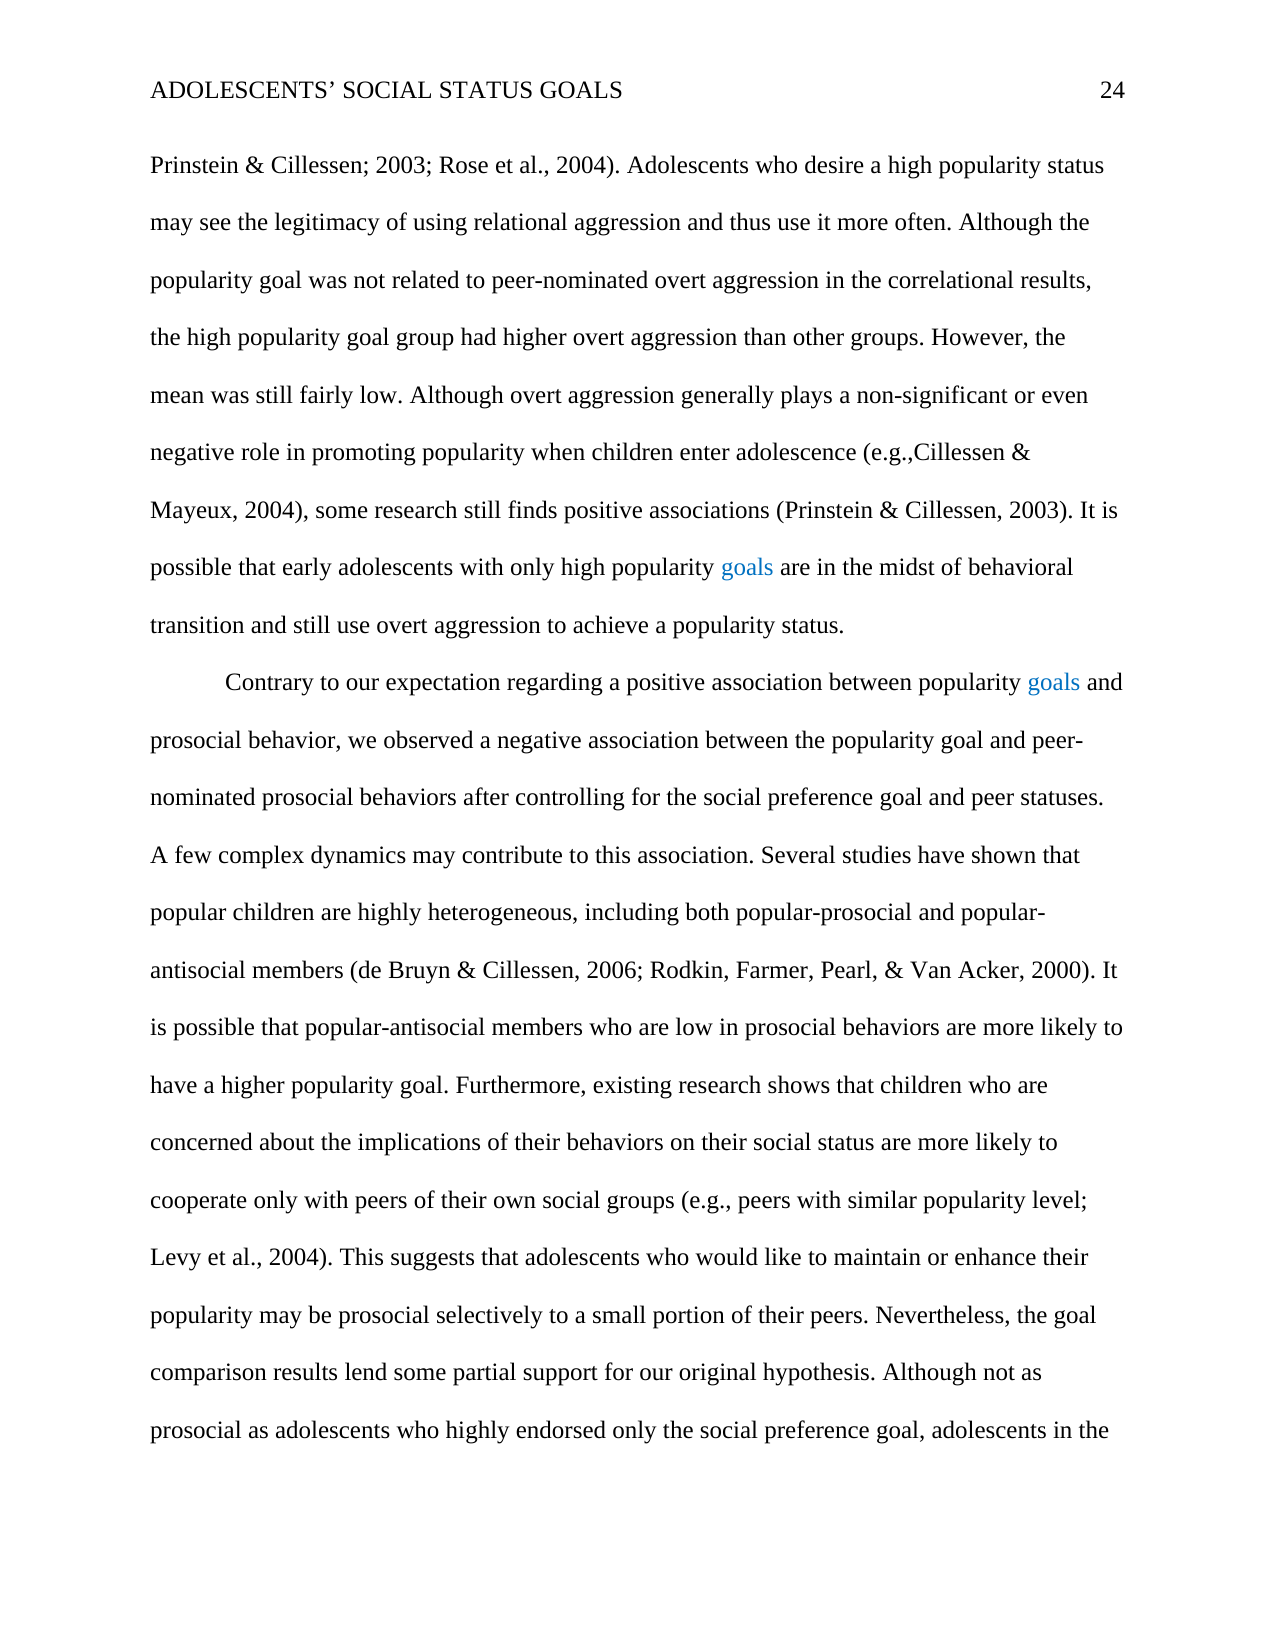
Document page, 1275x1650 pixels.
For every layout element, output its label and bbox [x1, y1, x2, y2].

text [150, 150, 1125, 639]
text [150, 667, 1125, 1444]
